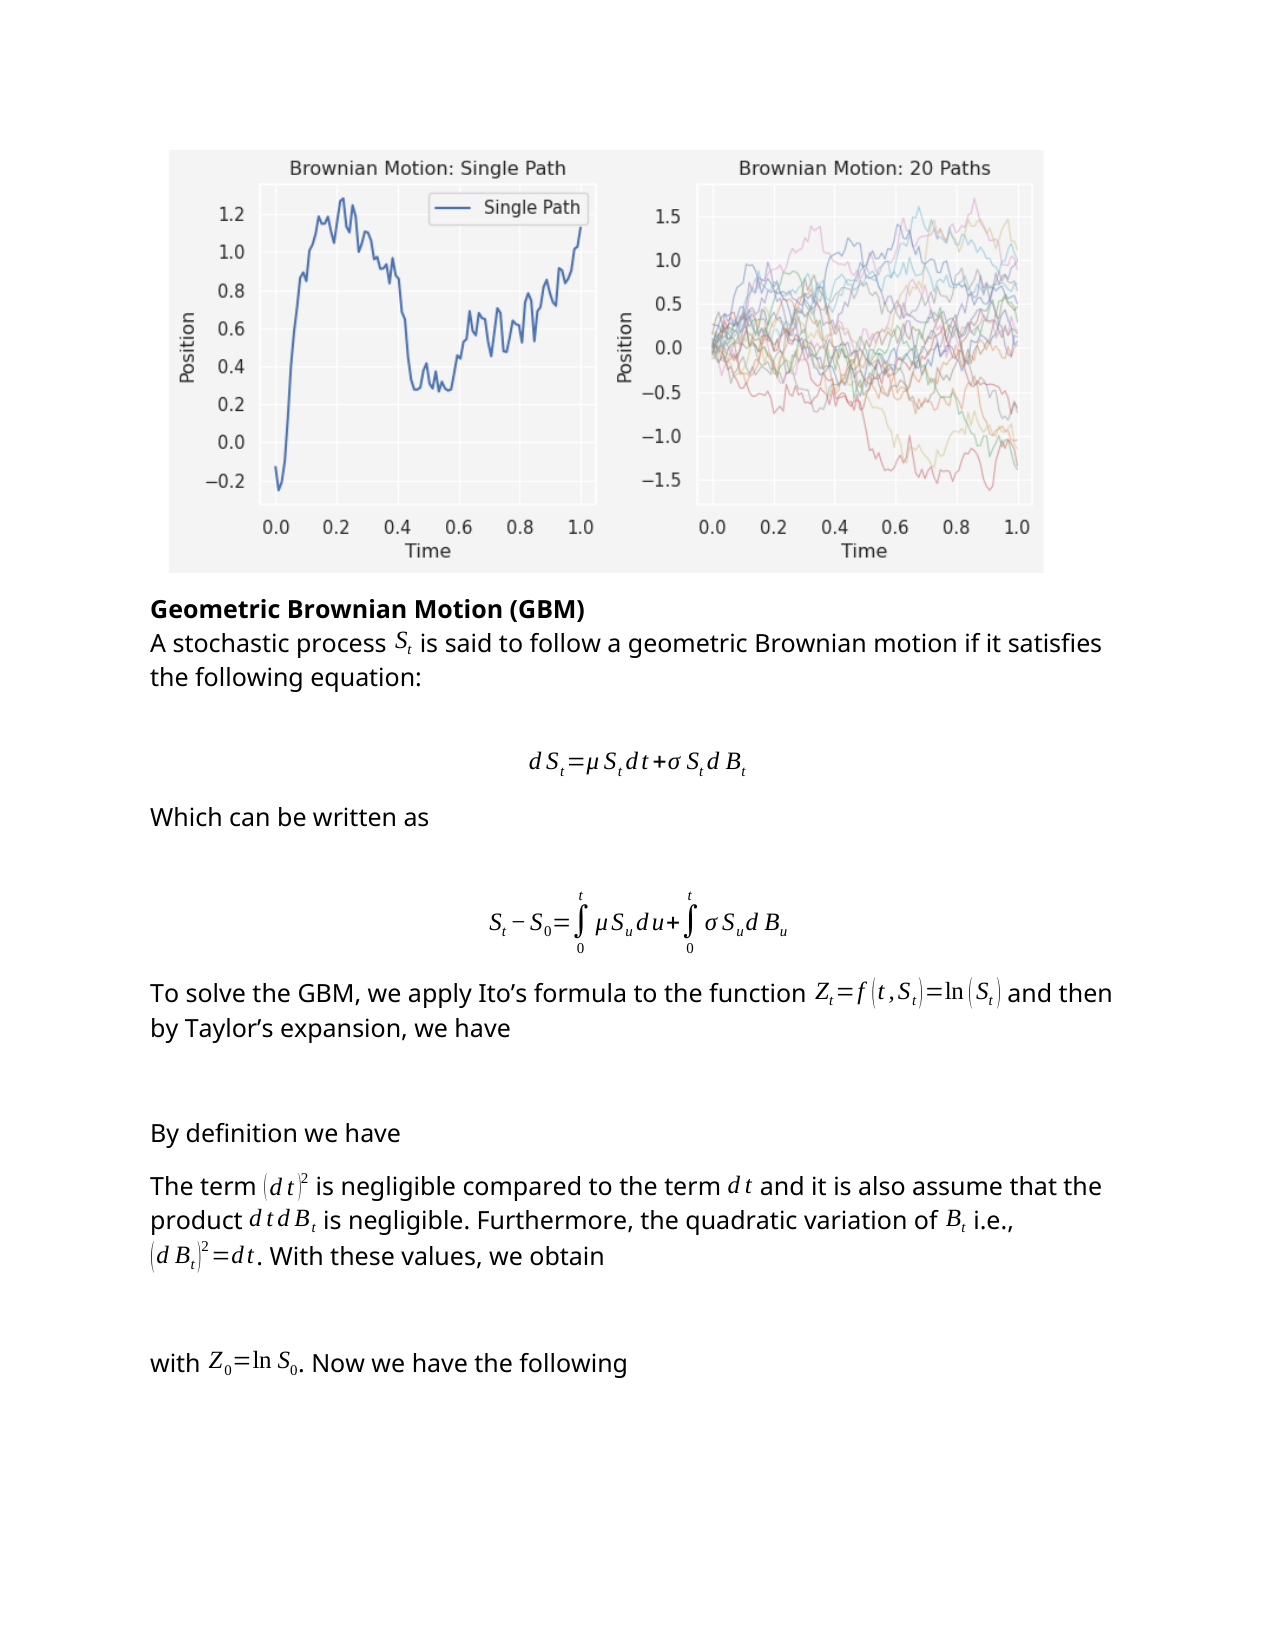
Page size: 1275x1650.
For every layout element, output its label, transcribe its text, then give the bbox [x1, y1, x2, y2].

text with . Now we have the following [150, 1346, 1125, 1414]
text By definition we have [150, 1116, 1125, 1150]
text Which can be written as [150, 799, 1125, 867]
text The term is negligible compared to the term and it is also assume that the product is negligible. Furthermore, the quadratic variation of i.e., . With these values, we obtain [150, 1169, 1125, 1274]
text Geometric Brownian Motion (GBM) A stochastic process is said to follow a geometric Brownian motion if it satisfies the following equation: [150, 592, 1125, 728]
text To solve the GBM, we apply Ito’s formula to the function and then by Taylor’s expansion, we have [150, 976, 1125, 1044]
picture [168, 150, 1044, 573]
